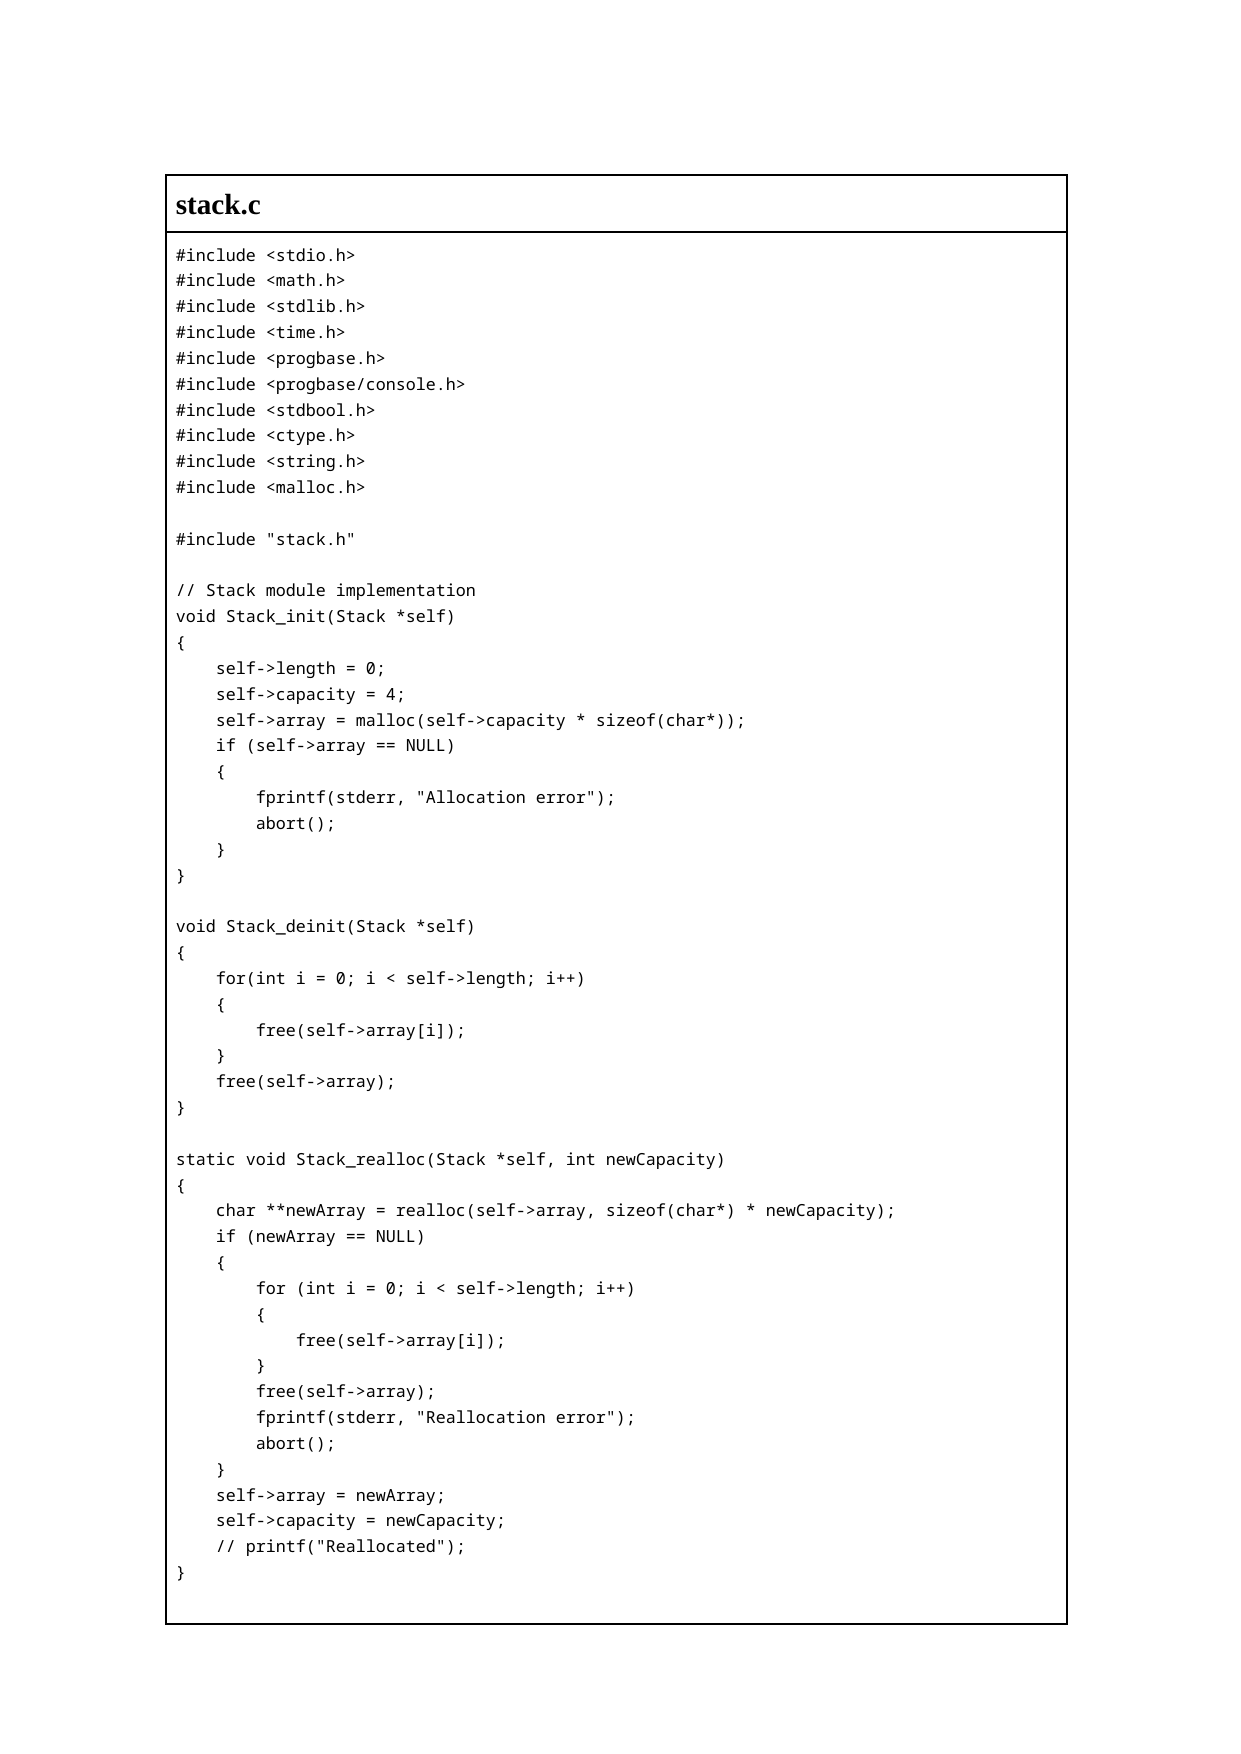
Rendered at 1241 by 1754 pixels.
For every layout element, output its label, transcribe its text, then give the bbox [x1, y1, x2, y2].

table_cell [167, 233, 1066, 1623]
table_header stack.c [167, 176, 1066, 231]
